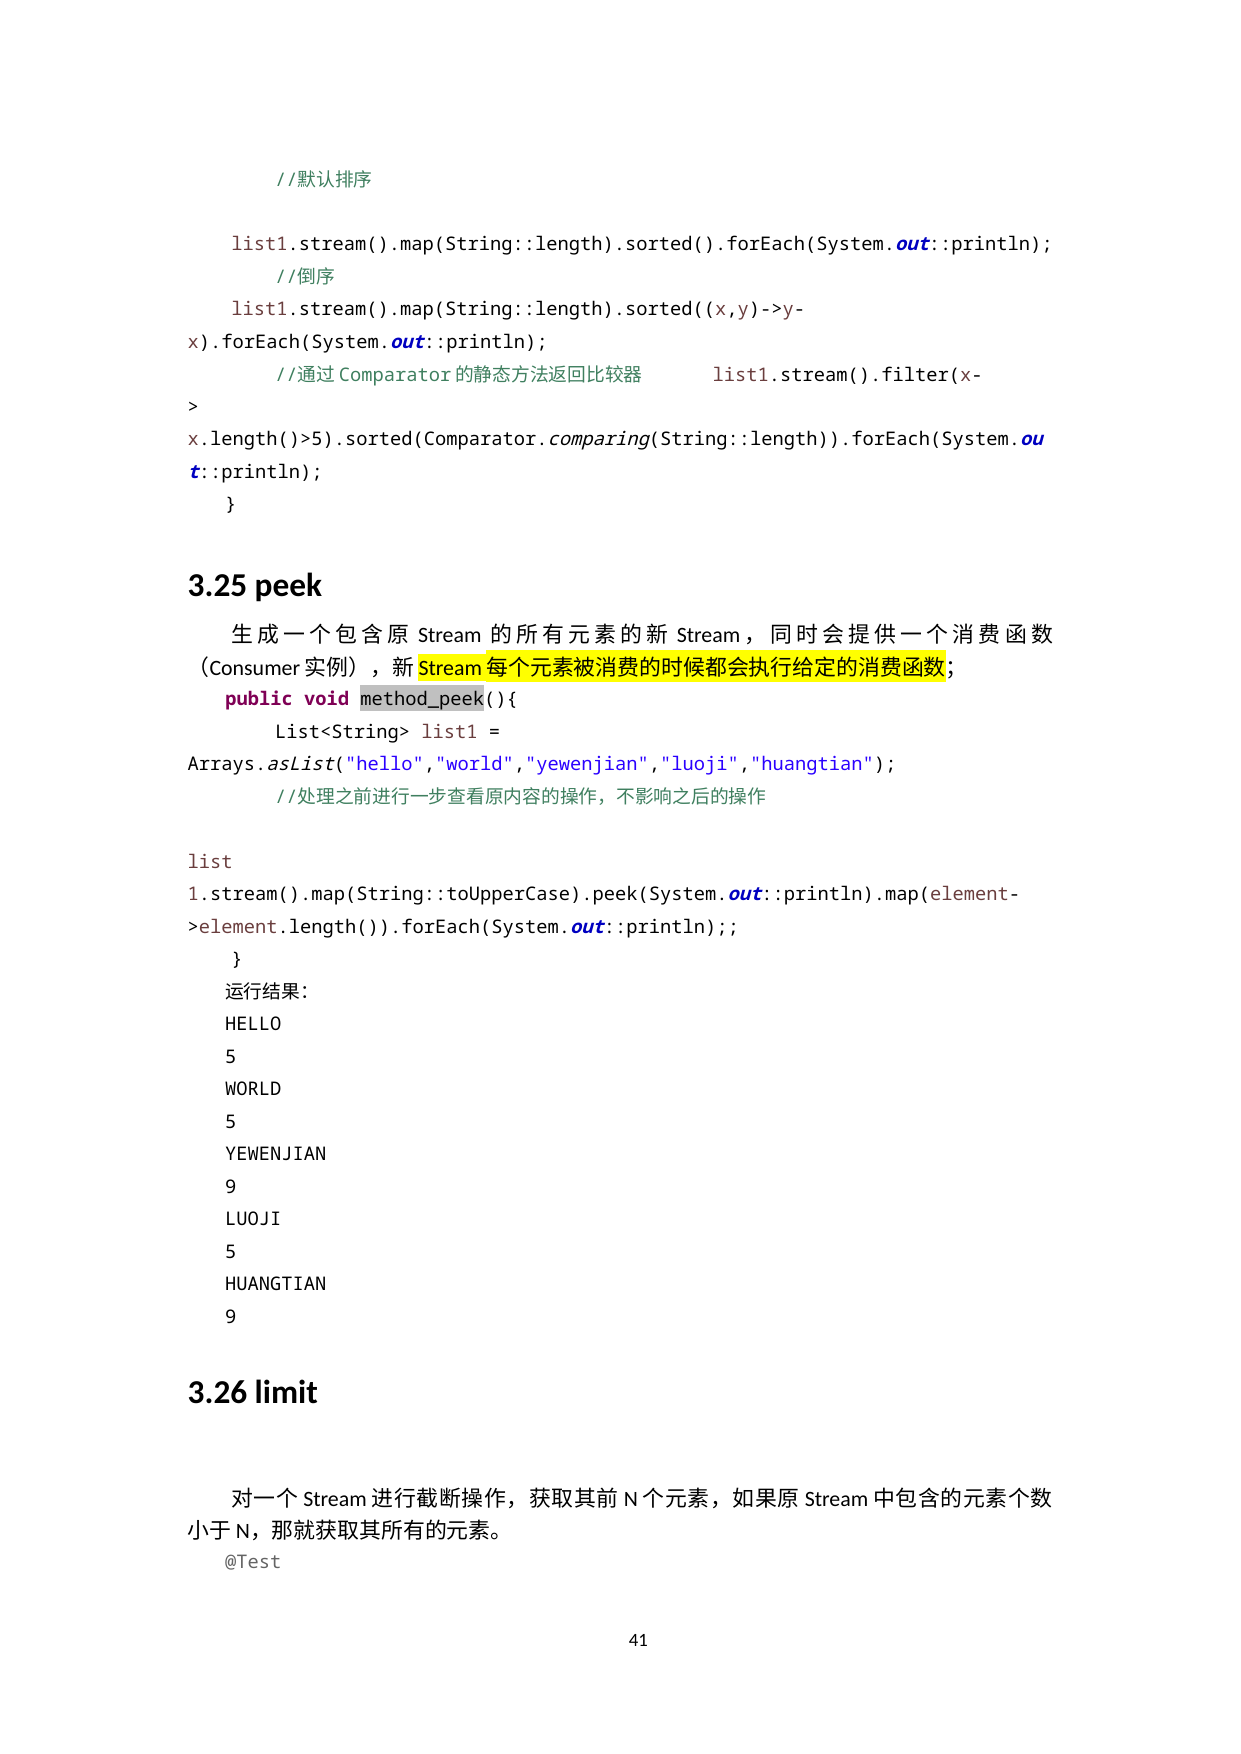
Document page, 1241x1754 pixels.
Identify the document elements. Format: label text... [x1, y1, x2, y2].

text WORLD [187, 1072, 1053, 1104]
text 5 [187, 1039, 1053, 1072]
text 对一个Stream进行截断操作，获取其前N个元素，如果原Stream中包含的元素个数小于N，那就获取其所有的元素。 [187, 1480, 1053, 1545]
text 9 [187, 1299, 1053, 1332]
text @Test [187, 1545, 1053, 1578]
text List<String> list1 = Arrays.asList("hello","world","yewenjian","luoji","huangtian"); [187, 714, 1053, 779]
text 5 [187, 1104, 1053, 1137]
text list1.stream().map(String::length).sorted((x,y)->y-x).forEach(System.out::println); [187, 292, 1053, 357]
text LUOJI [187, 1202, 1053, 1234]
text HELLO [187, 1007, 1053, 1039]
text 9 [187, 1169, 1053, 1202]
text YEWENJIAN [187, 1137, 1053, 1169]
text 3.25 peek [187, 552, 1053, 617]
text } [187, 942, 1053, 974]
text public void method_peek(){ [187, 682, 1053, 714]
subtitle 3.26 limit [187, 1359, 1053, 1424]
text } [187, 487, 1053, 519]
text 运行结果： [187, 974, 1053, 1007]
text //默认排序 [187, 162, 1053, 194]
text list1.stream().map(String::length).sorted().forEach(System.out::println); [187, 194, 1053, 259]
text //处理之前进行一步查看原内容的操作，不影响之后的操作 [187, 779, 1053, 812]
text 生成一个包含原Stream的所有元素的新Stream，同时会提供一个消费函数（Consumer实例），新Stream每个元素被消费的时候都会执行给定的消费函数； [187, 617, 1053, 682]
text list1.stream().map(String::toUpperCase).peek(System.out::println).map(element->element.length()).forEach(System.out::println);; [187, 812, 1053, 942]
text //倒序 [187, 259, 1053, 292]
text 5 [187, 1234, 1053, 1267]
text //通过Comparator的静态方法返回比较器 list1.stream().filter(x->x.length()>5).sorted(Comparator.comparing(String::length)).forEach(System.out::println); [187, 357, 1053, 487]
text HUANGTIAN [187, 1267, 1053, 1299]
